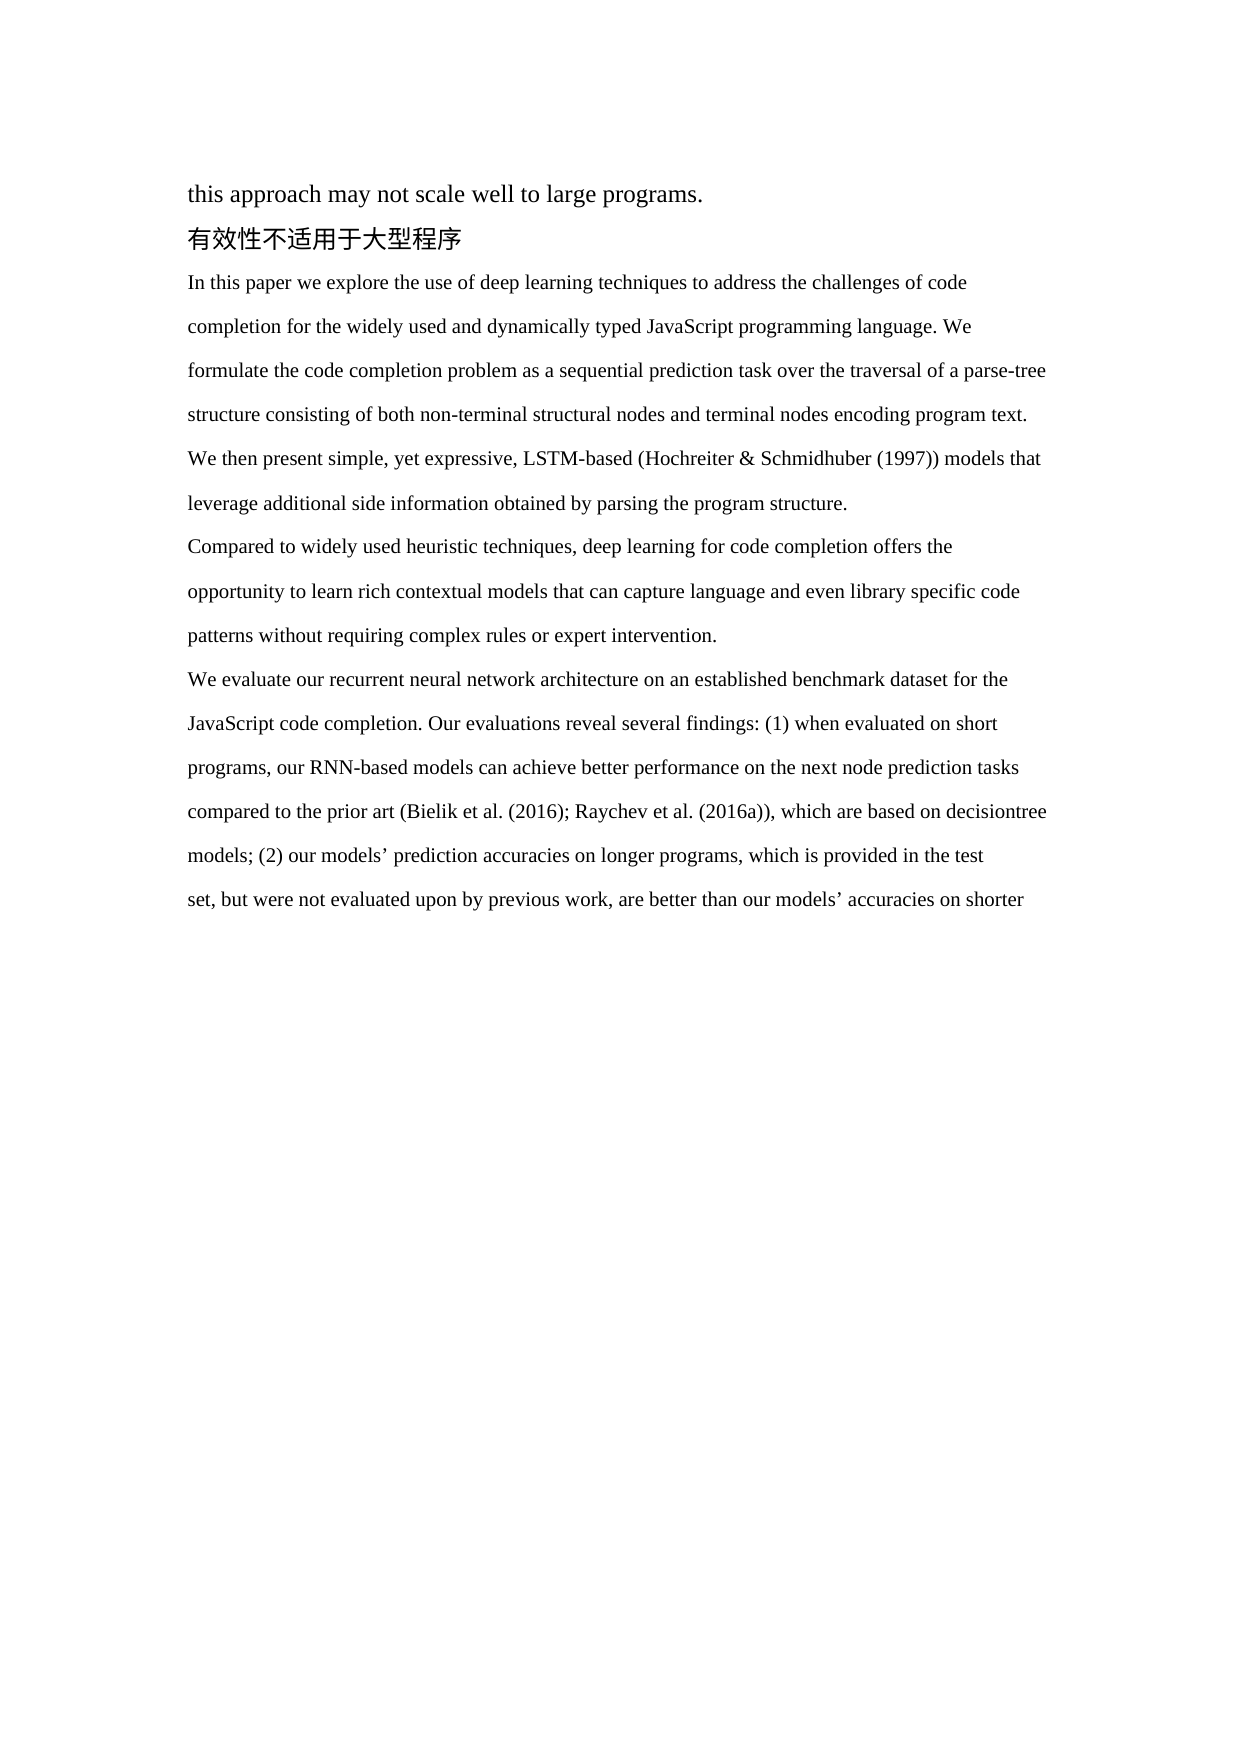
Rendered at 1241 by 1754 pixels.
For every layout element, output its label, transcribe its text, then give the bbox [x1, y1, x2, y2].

text In this paper we explore the use of deep learning techniques to address the challenges of code completion for the widely used and dynamically typed JavaScript programming language. We formulate the code completion problem as a sequential prediction task over the traversal of a parse-tree structure consisting of both non-terminal structural nodes and terminal nodes encoding program text. We then present simple, yet expressive, LSTM-based (Hochreiter & Schmidhuber (1997)) models that leverage additional side information obtained by parsing the program structure. [187, 260, 1053, 524]
text models; (2) our models’ prediction accuracies on longer programs, which is provided in the test [187, 833, 1053, 877]
text compared to the prior art (Bielik et al. (2016); Raychev et al. (2016a)), which are based on decisiontree [187, 789, 1053, 833]
text Compared to widely used heuristic techniques, deep learning for code completion offers the opportunity to learn rich contextual models that can capture language and even library specific code patterns without requiring complex rules or expert intervention. [187, 524, 1053, 657]
text programs, our RNN-based models can achieve better performance on the next node prediction tasks [187, 745, 1053, 789]
text JavaScript code completion. Our evaluations reveal several findings: (1) when evaluated on short [187, 701, 1053, 745]
text 有效性不适用于大型程序 [187, 216, 1053, 260]
text set, but were not evaluated upon by previous work, are better than our models’ accuracies on shorter [187, 877, 1053, 921]
text We evaluate our recurrent neural network architecture on an established benchmark dataset for the [187, 657, 1053, 701]
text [187, 172, 1053, 216]
